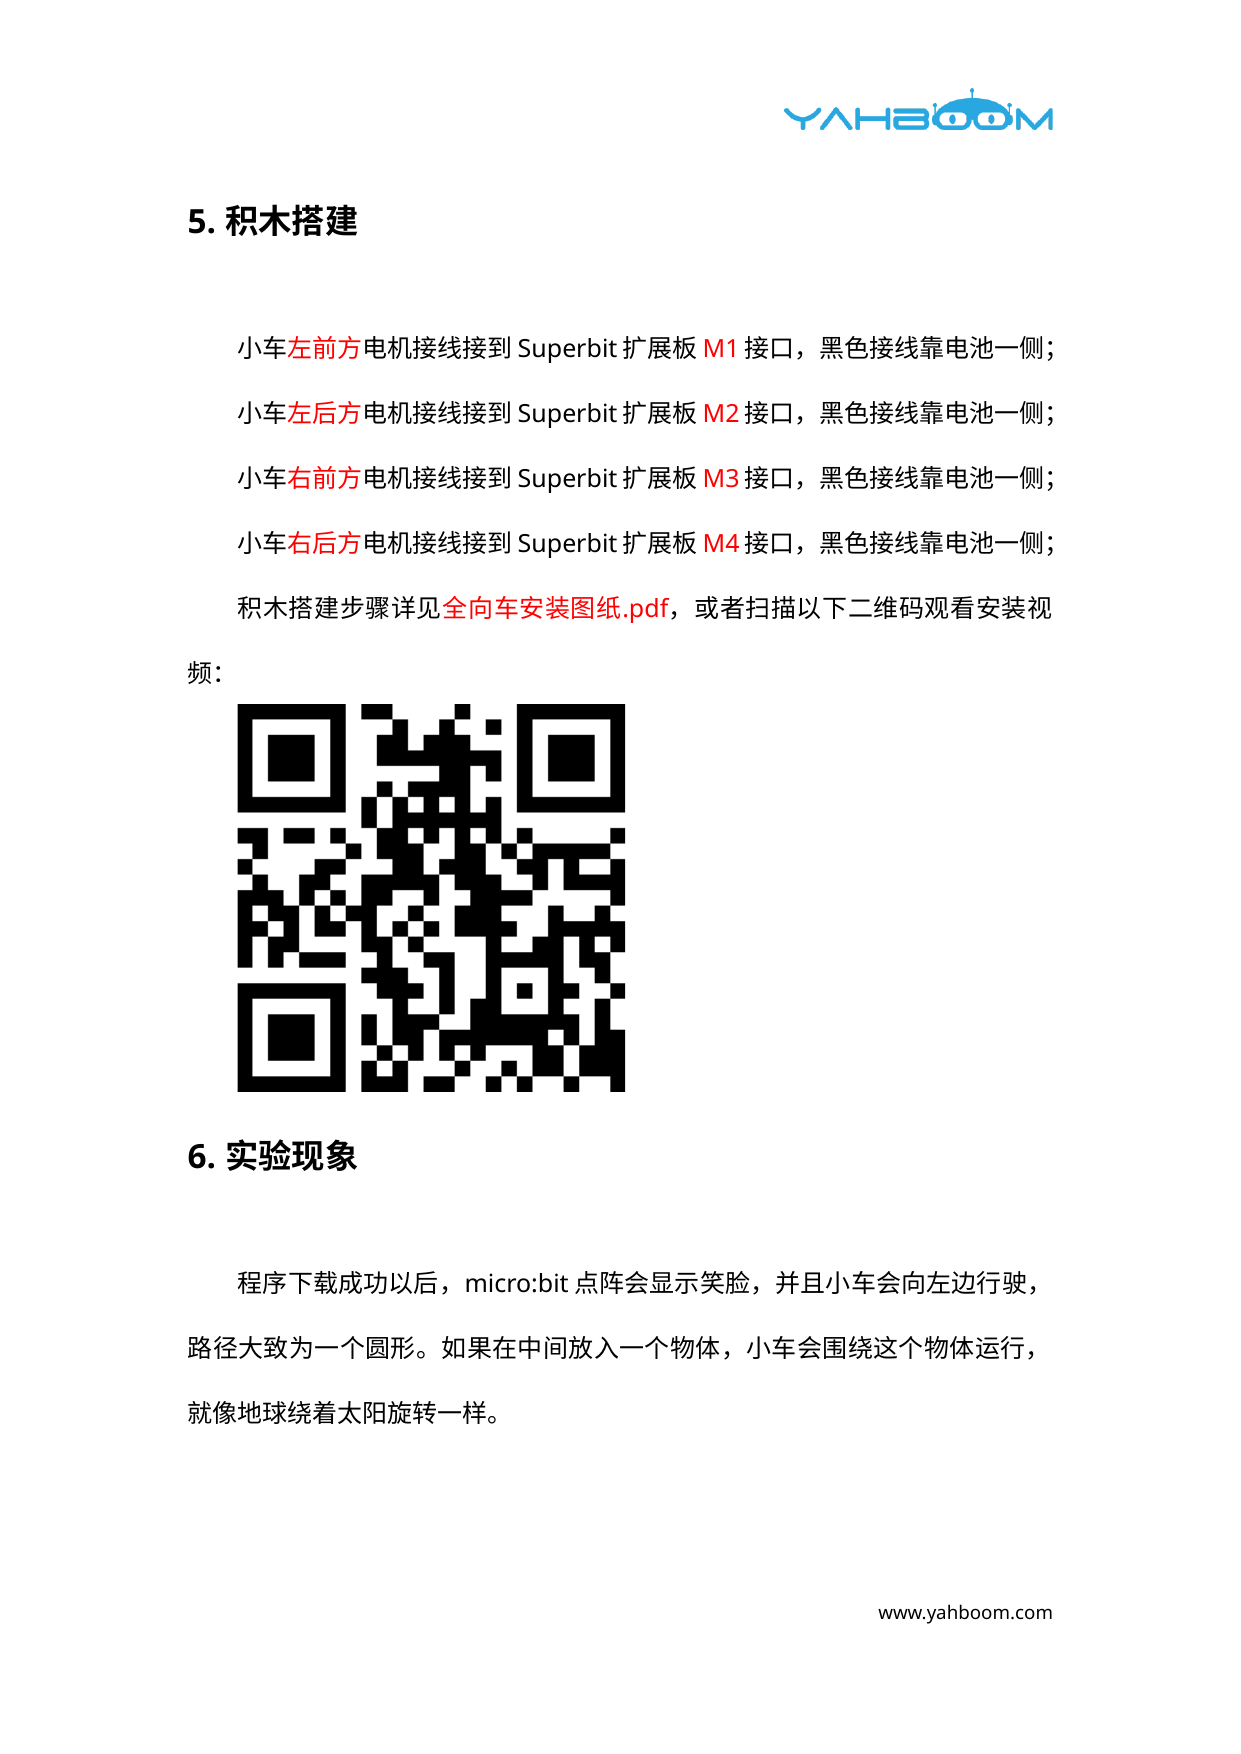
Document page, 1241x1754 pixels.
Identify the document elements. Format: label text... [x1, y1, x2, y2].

text 积木搭建步骤详见全向车安装图纸.pdf，或者扫描以下二维码观看安装视频： [187, 574, 1053, 704]
picture [784, 88, 1053, 130]
subtitle 积木搭建 [187, 187, 1053, 252]
text 小车左前方电机接线接到Superbit扩展板M1接口，黑色接线靠电池一侧； [187, 314, 1053, 379]
text 程序下载成功以后，micro:bit点阵会显示笑脸，并且小车会向左边行驶，路径大致为一个圆形。如果在中间放入一个物体，小车会围绕这个物体运行，就像地球绕着太阳旋转一样。 [187, 1249, 1053, 1444]
text 小车左后方电机接线接到Superbit扩展板M2接口，黑色接线靠电池一侧； [187, 379, 1053, 444]
text 小车右后方电机接线接到Superbit扩展板M4接口，黑色接线靠电池一侧； [187, 509, 1053, 574]
subtitle 实验现象 [187, 1121, 1053, 1186]
picture [237, 704, 625, 1092]
text 小车右前方电机接线接到Superbit扩展板M3接口，黑色接线靠电池一侧； [187, 444, 1053, 509]
